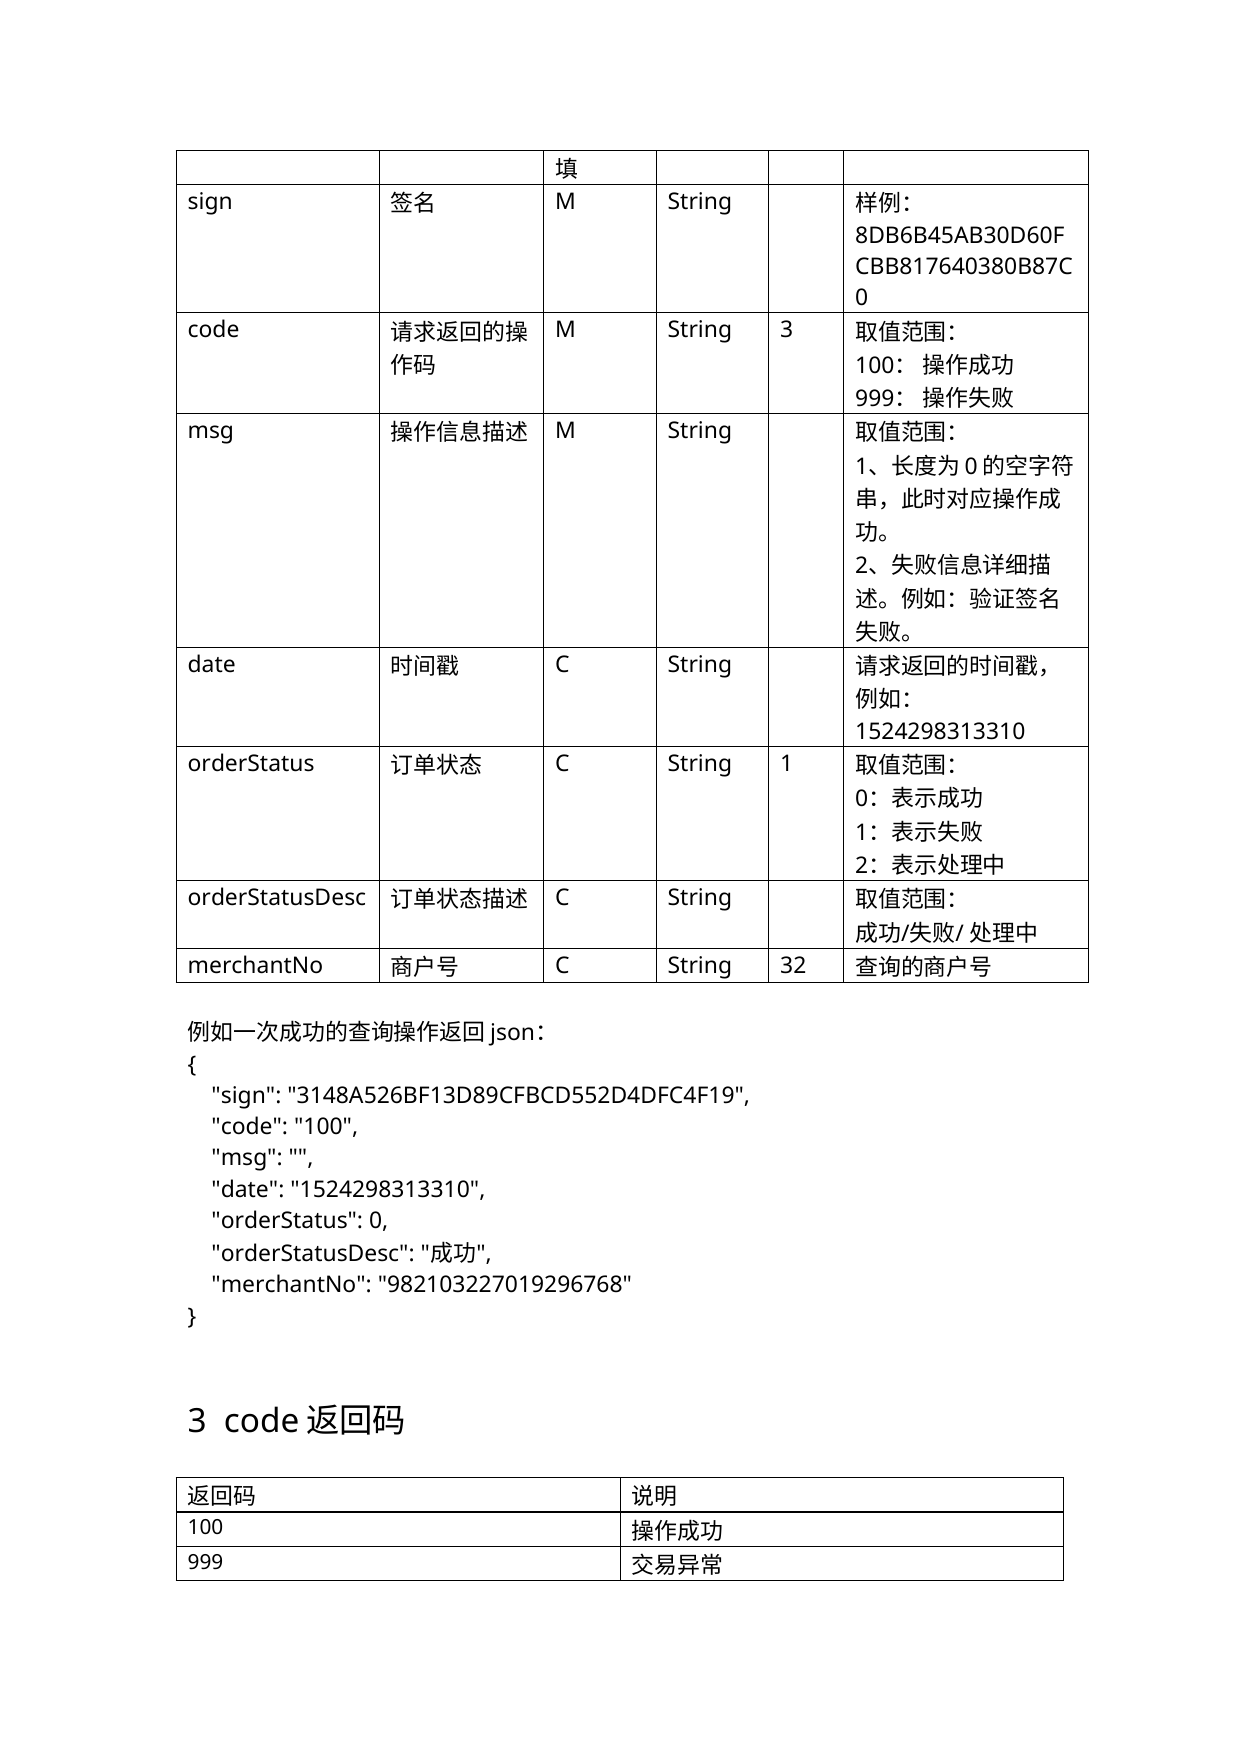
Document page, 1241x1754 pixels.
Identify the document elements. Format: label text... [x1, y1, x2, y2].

table_cell code [177, 313, 379, 413]
table_cell 操作成功 [621, 1513, 1063, 1546]
table_cell 订单状态描述 [380, 881, 543, 948]
table_cell orderStatus [177, 747, 379, 880]
table_cell 取值范围： 1、长度为0的空字符串，此时对应操作成功。 2、失败信息详细描述。例如：验证签名失败。 [844, 414, 1088, 647]
subtitle 3 code返回码 [187, 1393, 1053, 1442]
table_cell orderStatusDesc [177, 881, 379, 948]
text "merchantNo": "982103227019296768" [187, 1268, 1053, 1300]
table_cell String [657, 648, 768, 746]
table_cell 样例：8DB6B45AB30D60FCBB817640380B87C0 [844, 185, 1088, 312]
table_cell M [544, 185, 656, 312]
table_cell C [544, 881, 656, 948]
text } [187, 1300, 1053, 1331]
table_cell 1 [769, 747, 843, 880]
table_cell 请求返回的时间戳，例如：1524298313310 [844, 648, 1088, 746]
text { [187, 1048, 1053, 1079]
text "code": "100", [187, 1110, 1053, 1141]
table_cell 100 [177, 1513, 620, 1546]
table_cell [769, 414, 843, 647]
table_cell M [544, 313, 656, 413]
table_cell 取值范围： 100： 操作成功 999： 操作失败 [844, 313, 1088, 413]
table_cell [769, 185, 843, 312]
text "msg": "", [187, 1141, 1053, 1173]
table_cell 999 [177, 1547, 620, 1580]
table_cell msg [177, 414, 379, 647]
table_cell C [544, 949, 656, 982]
table_cell 签名 [380, 185, 543, 312]
table_cell 时间戳 [380, 648, 543, 746]
table_header 是否必填 [544, 151, 656, 184]
table_cell date [177, 648, 379, 746]
table_cell 交易异常 [621, 1547, 1063, 1580]
table_cell sign [177, 185, 379, 312]
table_cell 取值范围： 0：表示成功 1：表示失败 2：表示处理中 [844, 747, 1088, 880]
table_cell C [544, 648, 656, 746]
table_cell [769, 881, 843, 948]
table_header 类型 [657, 151, 768, 184]
text "sign": "3148A526BF13D89CFBCD552D4DFC4F19", [187, 1079, 1053, 1110]
text 例如一次成功的查询操作返回json： [187, 1014, 1053, 1048]
table_header 返回码 [177, 1478, 620, 1511]
table_cell C [544, 747, 656, 880]
table_cell String [657, 185, 768, 312]
table_cell 32 [769, 949, 843, 982]
table_cell merchantNo [177, 949, 379, 982]
table_cell 操作信息描述 [380, 414, 543, 647]
table_cell 查询的商户号 [844, 949, 1088, 982]
table_cell M [544, 414, 656, 647]
table_header 参数说明 [380, 151, 543, 184]
text "orderStatus": 0, [187, 1204, 1053, 1235]
table_header 说明 [621, 1478, 1063, 1511]
table_cell 3 [769, 313, 843, 413]
table_cell 商户号 [380, 949, 543, 982]
table_header 长度 [769, 151, 843, 184]
text "orderStatusDesc": "成功", [187, 1235, 1053, 1268]
table_header 参数名 [177, 151, 379, 184]
table_header 示例 [844, 151, 1088, 184]
table_cell String [657, 881, 768, 948]
table_cell String [657, 414, 768, 647]
table_cell String [657, 949, 768, 982]
table_cell String [657, 313, 768, 413]
table_cell String [657, 747, 768, 880]
table_cell 取值范围： 成功/失败/ 处理中 [844, 881, 1088, 948]
table_cell [769, 648, 843, 746]
table_cell 请求返回的操作码 [380, 313, 543, 413]
text "date": "1524298313310", [187, 1173, 1053, 1204]
table_cell 订单状态 [380, 747, 543, 880]
